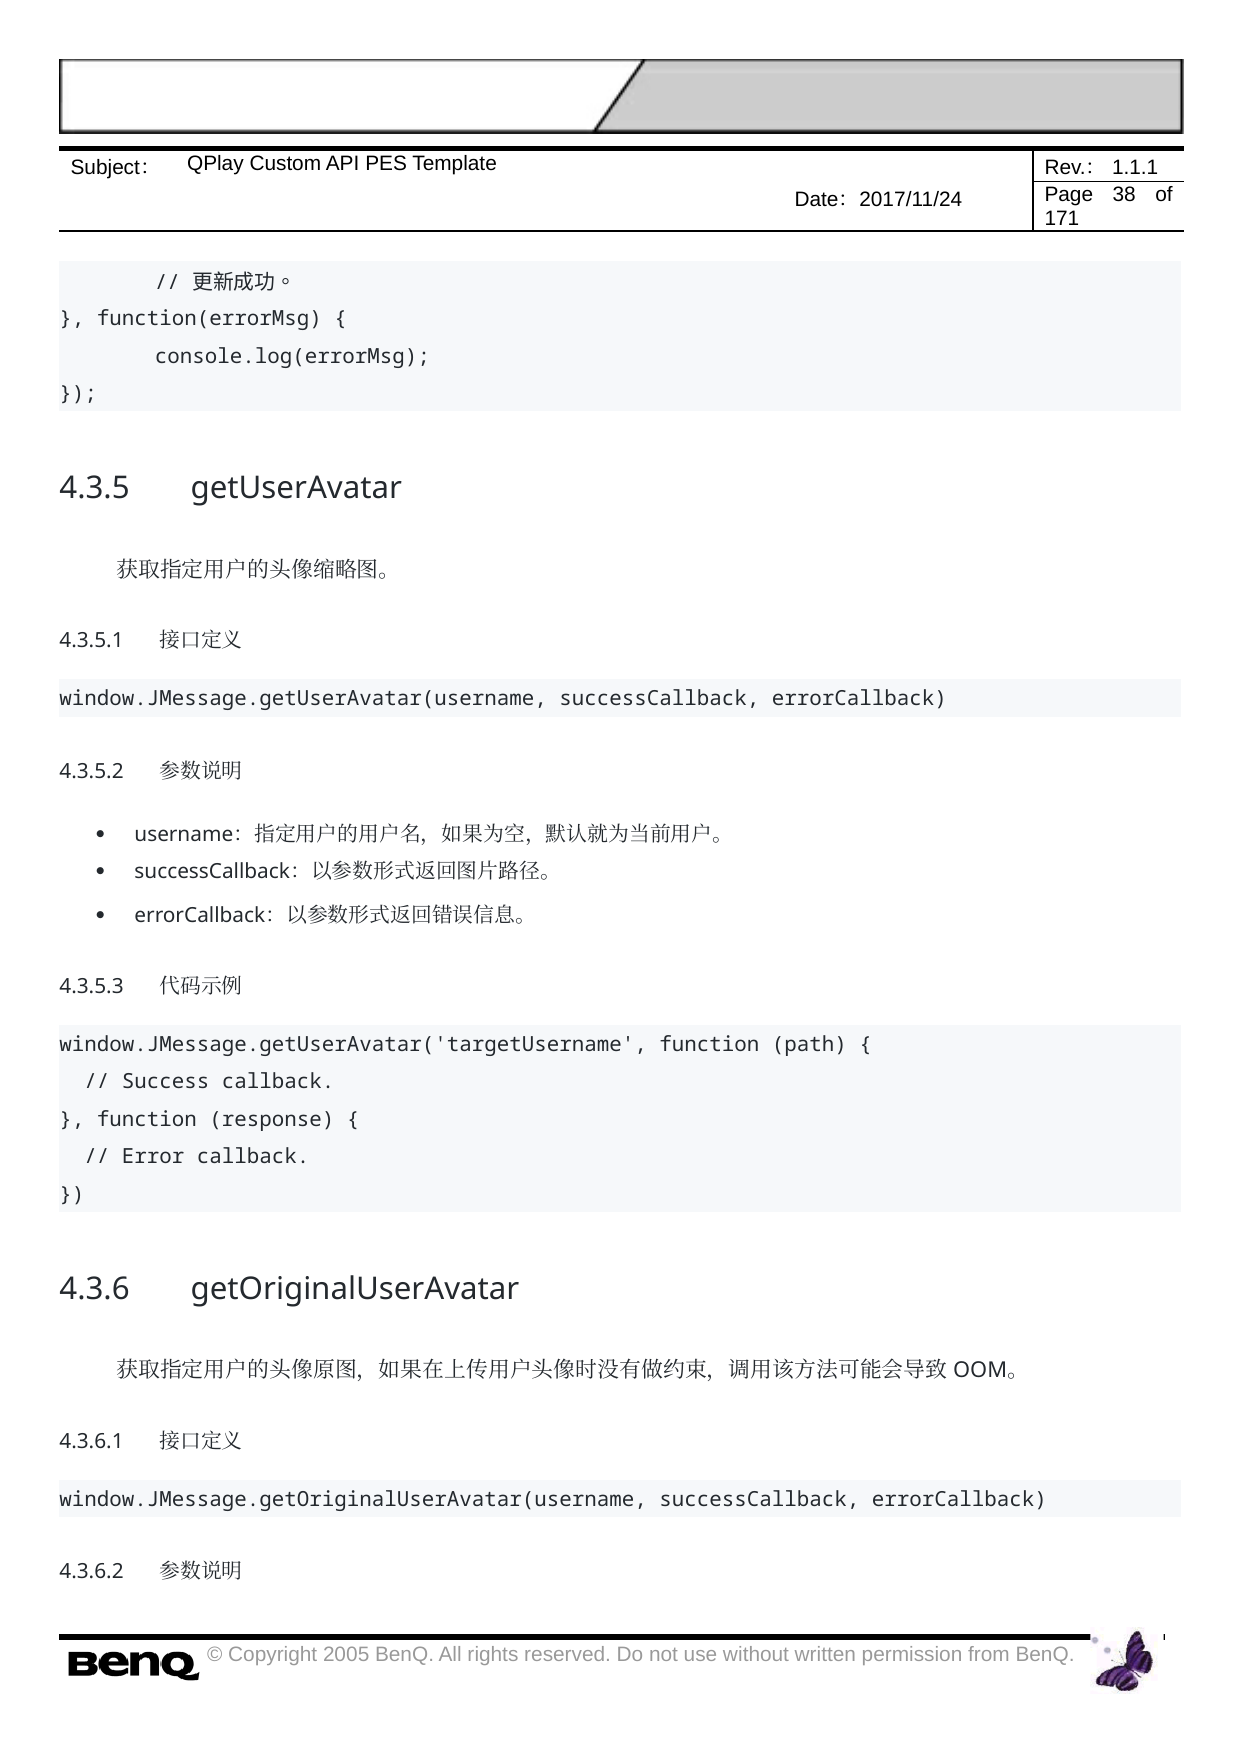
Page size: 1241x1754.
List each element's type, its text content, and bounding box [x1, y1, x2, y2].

text }, function(errorMsg) { [59, 299, 1181, 336]
text 获取指定用户的头像原图，如果在上传用户头像时没有做约束，调用该方法可能会导致 OOM。 [72, 1350, 1181, 1387]
picture [59, 59, 1184, 134]
text window.JMessage.getUserAvatar('targetUsername', function (path) { [59, 1025, 1181, 1062]
list username：指定用户的用户名，如果为空，默认就为当前用户。 [97, 813, 1181, 851]
text }); [59, 374, 1181, 411]
subtitle 参数说明 [59, 1555, 1181, 1585]
list successCallback：以参数形式返回图片路径。 [97, 851, 1181, 888]
subtitle 参数说明 [59, 754, 1181, 784]
text // Error callback. [59, 1137, 1181, 1175]
text }, function (response) { [59, 1100, 1181, 1137]
text window.JMessage.getOriginalUserAvatar(username, successCallback, errorCallback) [59, 1480, 1181, 1517]
text // Success callback. [59, 1062, 1181, 1100]
subtitle 代码示例 [59, 969, 1181, 1000]
subtitle 接口定义 [59, 624, 1181, 654]
text window.JMessage.getUserAvatar(username, successCallback, errorCallback) [59, 679, 1181, 717]
list errorCallback：以参数形式返回错误信息。 [97, 894, 1181, 932]
text }) [59, 1175, 1181, 1212]
text // 更新成功。 [59, 261, 1181, 299]
subtitle getOriginalUserAvatar [59, 1250, 1181, 1325]
text 获取指定用户的头像缩略图。 [72, 549, 1181, 586]
subtitle getUserAvatar [59, 449, 1181, 524]
subtitle 接口定义 [59, 1425, 1181, 1455]
text console.log(errorMsg); [59, 336, 1181, 374]
